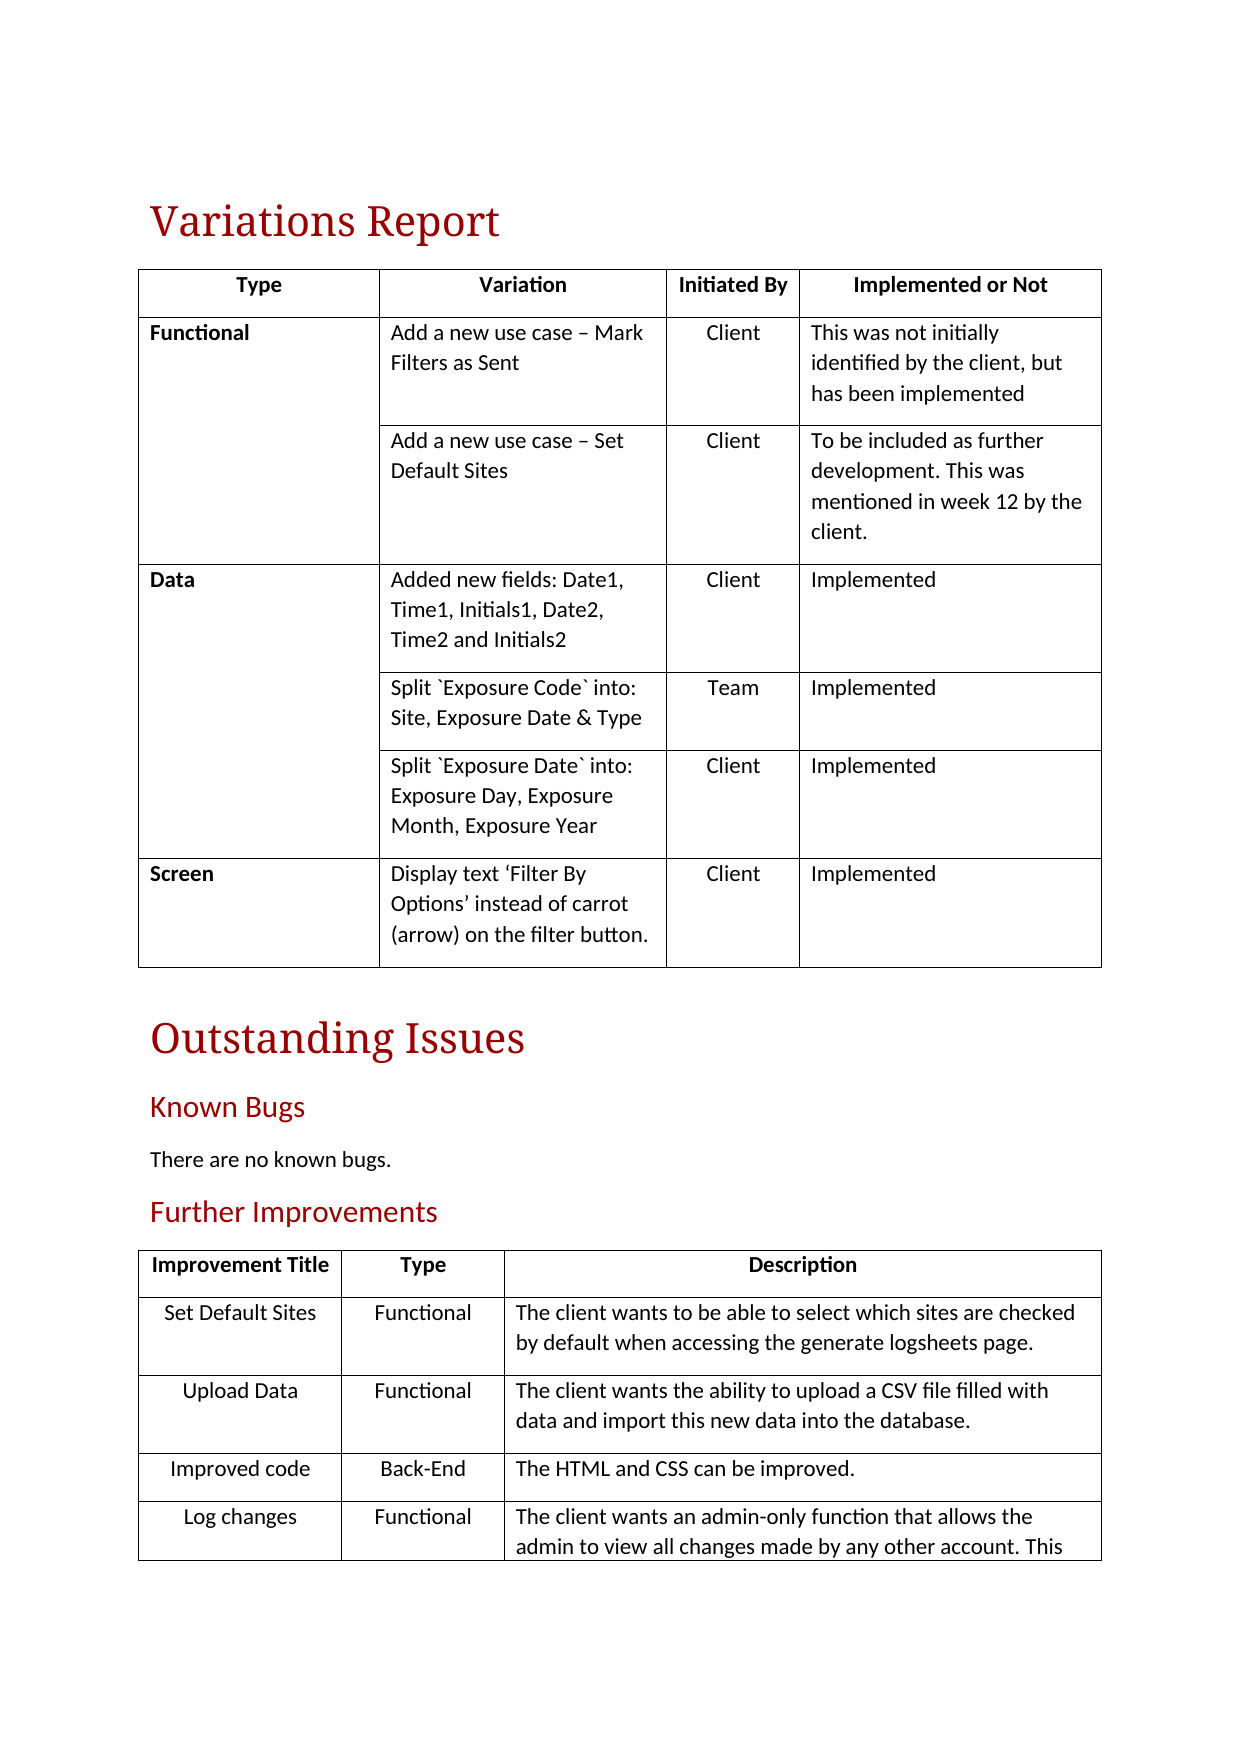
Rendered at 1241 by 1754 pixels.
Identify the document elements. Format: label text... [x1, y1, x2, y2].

text Further Improvements [150, 1192, 1090, 1230]
table_cell Client [667, 859, 799, 967]
table_header Type [139, 270, 379, 317]
table_header Type [342, 1251, 504, 1297]
table_cell Team [667, 673, 799, 750]
table_cell Screen [139, 859, 379, 967]
table_cell This was not initially identified by the client, but has been implemented [800, 318, 1101, 425]
table_header Variation [380, 270, 666, 317]
table_header Initiated By [667, 270, 799, 317]
table_cell Client [667, 751, 799, 858]
subtitle Outstanding Issues [150, 1009, 1090, 1066]
table_cell Add a new use case – Mark Filters as Sent [380, 318, 666, 425]
table_cell Functional [342, 1376, 504, 1453]
table_cell The client wants to be able to select which sites are checked by default when accessing the generate logsheets page. [505, 1298, 1101, 1375]
table_cell Set Default Sites [139, 1298, 341, 1375]
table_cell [505, 1502, 1101, 1560]
table_cell Display text ‘Filter By Options’ instead of carrot (arrow) on the filter button. [380, 859, 666, 967]
subtitle Variations Report [150, 192, 1090, 248]
table_cell Implemented [800, 565, 1101, 672]
table_cell Client [667, 565, 799, 672]
table_cell Implemented [800, 673, 1101, 750]
table_cell Data [139, 565, 379, 858]
table_cell Upload Data [139, 1376, 341, 1453]
table_cell Log changes [139, 1502, 341, 1560]
table_cell The HTML and CSS can be improved. [505, 1454, 1101, 1501]
table_header Improvement Title [139, 1251, 341, 1297]
table_cell The client wants the ability to upload a CSV file filled with data and import this new data into the database. [505, 1376, 1101, 1453]
table_cell Functional [342, 1502, 504, 1560]
table_cell Client [667, 426, 799, 564]
table_cell Improved code [139, 1454, 341, 1501]
table_cell To be included as further development. This was mentioned in week 12 by the client. [800, 426, 1101, 564]
table_cell Client [667, 318, 799, 425]
text Known Bugs [150, 1087, 1090, 1125]
table_cell Functional [139, 318, 379, 564]
table_cell Added new fields: Date1, Time1, Initials1, Date2, Time2 and Initials2 [380, 565, 666, 672]
text There are no known bugs. [150, 1145, 1090, 1173]
table_cell Implemented [800, 859, 1101, 967]
table_cell Functional [342, 1298, 504, 1375]
table_header Implemented or Not [800, 270, 1101, 317]
table_cell Back-End [342, 1454, 504, 1501]
table_cell Add a new use case – Set Default Sites [380, 426, 666, 564]
table_cell Split `Exposure Date` into: Exposure Day, Exposure Month, Exposure Year [380, 751, 666, 858]
table_header Description [505, 1251, 1101, 1297]
table_cell Implemented [800, 751, 1101, 858]
table_cell Split `Exposure Code` into: Site, Exposure Date & Type [380, 673, 666, 750]
